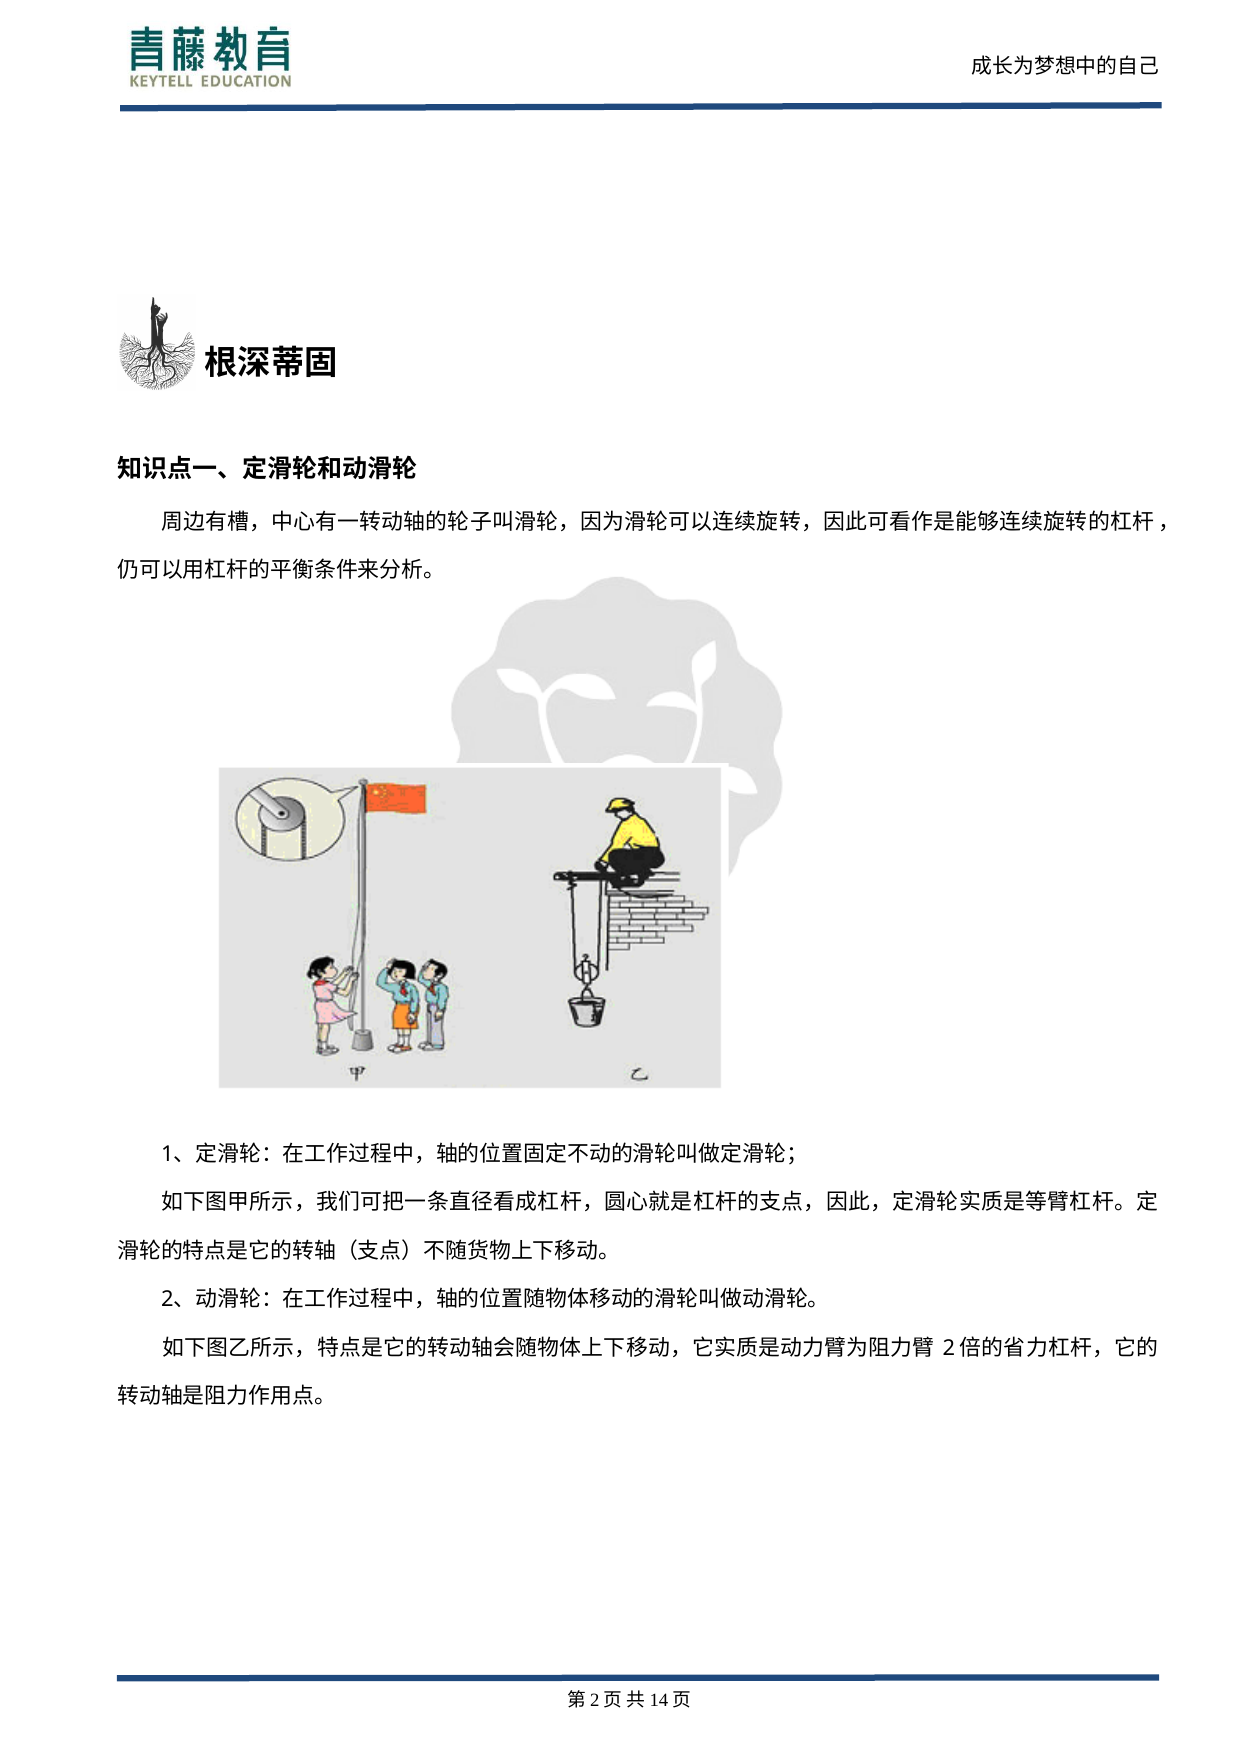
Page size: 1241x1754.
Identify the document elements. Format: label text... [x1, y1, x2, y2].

picture [213, 763, 729, 1095]
text 如下图甲所示，我们可把一条直径看成杠杆，圆心就是杠杆的支点，因此，定滑轮实质是等臂杠杆。定滑轮的特点是它的转轴（支点）不随货物上下移动。 [117, 1184, 1159, 1265]
text 知识点一、定滑轮和动滑轮 [117, 449, 1159, 485]
picture [113, 10, 303, 93]
text 1、定滑轮：在工作过程中，轴的位置固定不动的滑轮叫做定滑轮； [117, 1136, 1159, 1168]
text 2、动滑轮：在工作过程中，轴的位置随物体移动的滑轮叫做动滑轮。 [117, 1281, 1159, 1313]
subtitle 根深蒂固 [117, 295, 1159, 425]
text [117, 1329, 1159, 1411]
